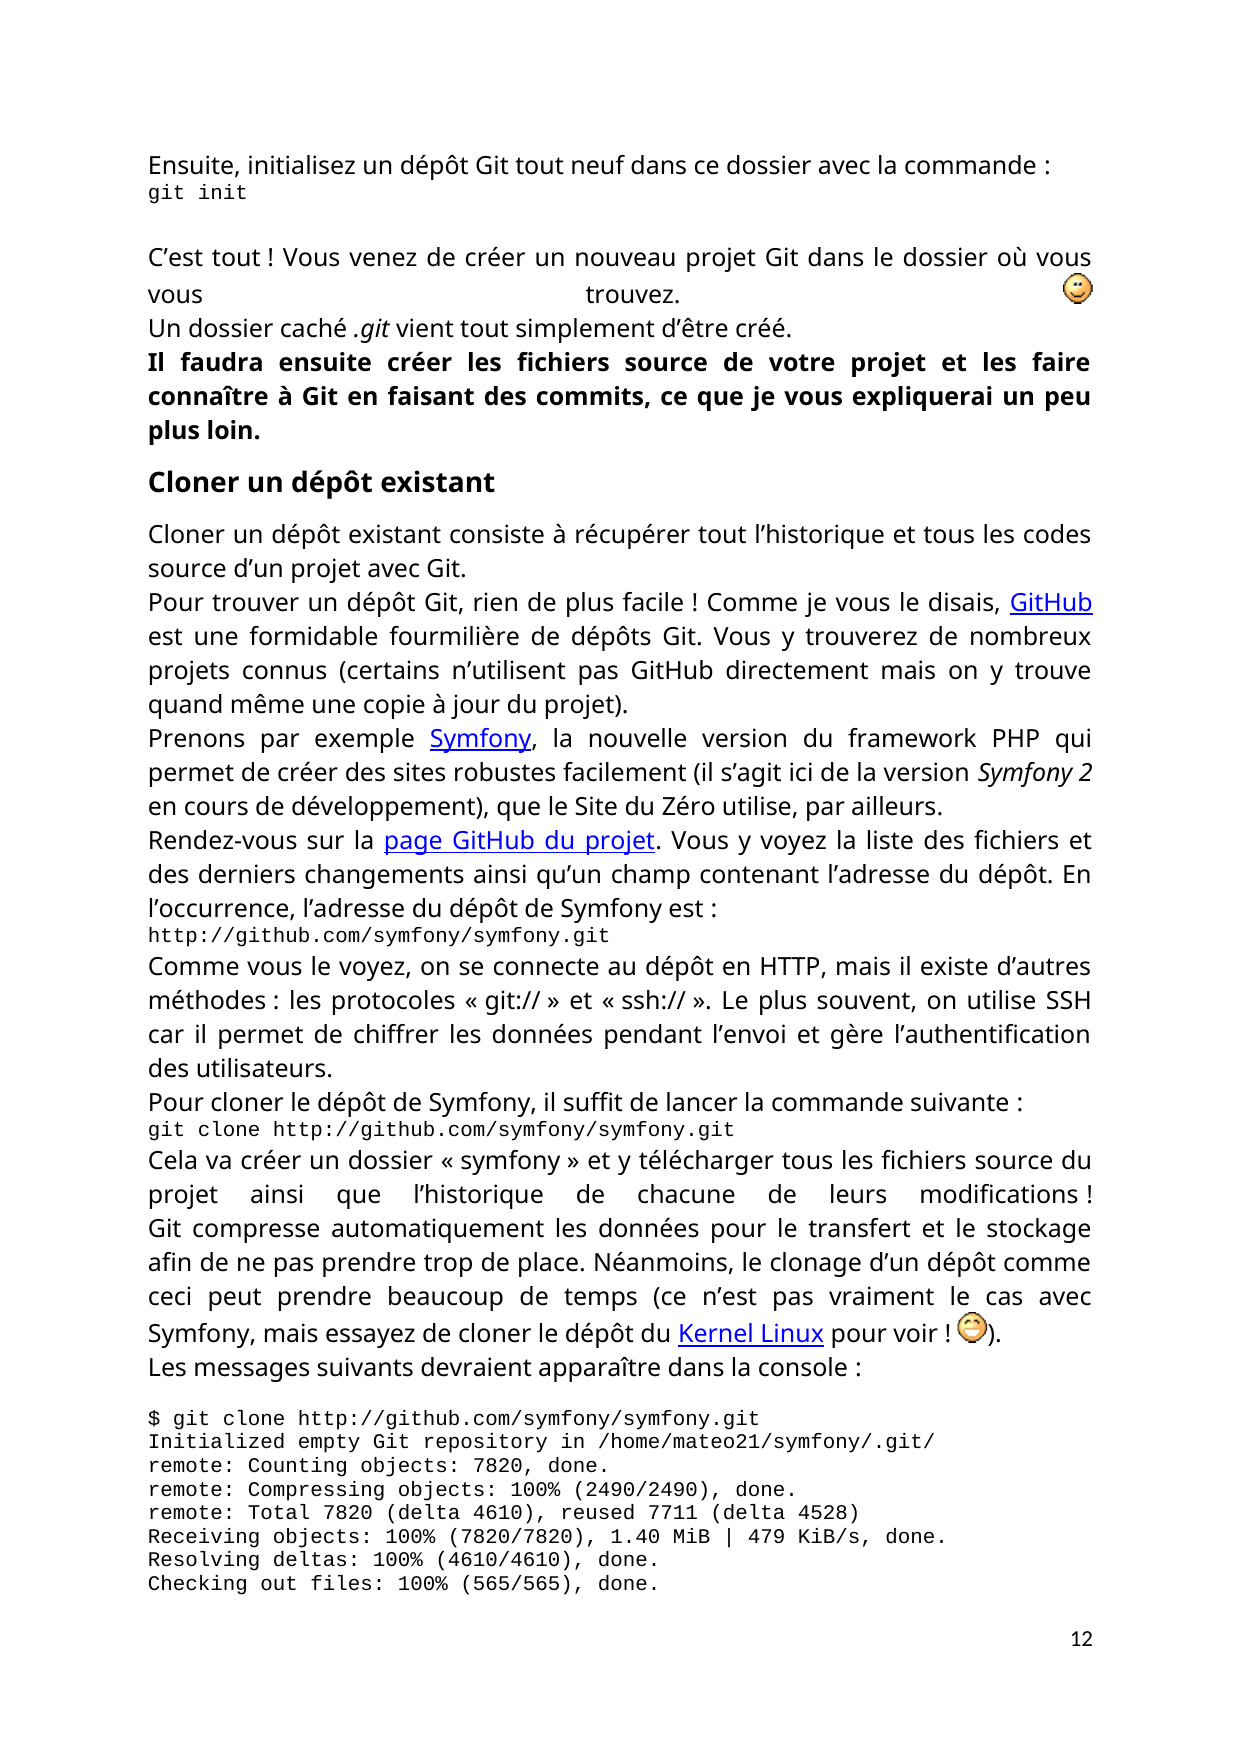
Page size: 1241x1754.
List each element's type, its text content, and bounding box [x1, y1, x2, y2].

picture [1063, 273, 1093, 304]
text remote: Counting objects: 7820, done. [148, 1455, 1093, 1478]
text git init [148, 182, 1093, 205]
text Rendez-vous sur la page GitHub du projet. Vous y voyez la liste des fichiers et des derniers changements ainsi qu’un champ contenant l’adresse du dépôt. En l’occurrence, l’adresse du dépôt de Symfony est : [148, 823, 1093, 925]
text Comme vous le voyez, on se connecte au dépôt en HTTP, mais il existe d’autres méthodes : les protocoles « git:// » et « ssh:// ». Le plus souvent, on utilise SSH car il permet de chiffrer les données pendant l’envoi et gère l’authentification des utilisateurs. [148, 949, 1093, 1085]
text Ensuite, initialisez un dépôt Git tout neuf dans ce dossier avec la commande : [148, 148, 1093, 182]
text Pour trouver un dépôt Git, rien de plus facile ! Comme je vous le disais, GitHub est une formidable fourmilière de dépôts Git. Vous y trouverez de nombreux projets connus (certains n’utilisent pas GitHub directement mais on y trouve quand même une copie à jour du projet). [148, 584, 1093, 721]
text remote: Compressing objects: 100% (2490/2490), done. [148, 1478, 1093, 1502]
text Il faudra ensuite créer les fichiers source de votre projet et les faire connaître à Git en faisant des commits, ce que je vous expliquerai un peu plus loin. [148, 344, 1093, 447]
text Cloner un dépôt existant consiste à récupérer tout l’historique et tous les codes source d’un projet avec Git. [148, 516, 1093, 584]
text Cela va créer un dossier « symfony » et y télécharger tous les fichiers source du projet ainsi que l’historique de chacune de leurs modifications ! Git compresse automatiquement les données pour le transfert et le stockage afin de ne pas prendre trop de place. Néanmoins, le clonage d’un dépôt comme ceci peut prendre beaucoup de temps (ce n’est pas vraiment le cas avec Symfony, mais essayez de cloner le dépôt du Kernel Linux pour voir ! ). [148, 1143, 1093, 1350]
text Initialized empty Git repository in /home/mateo21/symfony/.git/ [148, 1431, 1093, 1455]
text $ git clone http://github.com/symfony/symfony.git [148, 1408, 1093, 1431]
text http://github.com/symfony/symfony.git [148, 925, 1093, 949]
text Prenons par exemple Symfony, la nouvelle version du framework PHP qui permet de créer des sites robustes facilement (il s’agit ici de la version Symfony 2 en cours de développement), que le Site du Zéro utilise, par ailleurs. [148, 721, 1093, 823]
text Pour cloner le dépôt de Symfony, il suffit de lancer la commande suivante : [148, 1085, 1093, 1119]
text git clone http://github.com/symfony/symfony.git [148, 1119, 1093, 1143]
text Receiving objects: 100% (7820/7820), 1.40 MiB | 479 KiB/s, done. [148, 1526, 1093, 1549]
text C’est tout ! Vous venez de créer un nouveau projet Git dans le dossier où vous vous trouvez. Un dossier caché .git vient tout simplement d’être créé. [148, 239, 1093, 344]
text remote: Total 7820 (delta 4610), reused 7711 (delta 4528) [148, 1502, 1093, 1526]
text Checking out files: 100% (565/565), done. [148, 1573, 1093, 1597]
text Cloner un dépôt existant [148, 462, 1093, 501]
text Resolving deltas: 100% (4610/4610), done. [148, 1549, 1093, 1573]
text Les messages suivants devraient apparaître dans la console : [148, 1350, 1093, 1384]
picture [957, 1312, 988, 1343]
